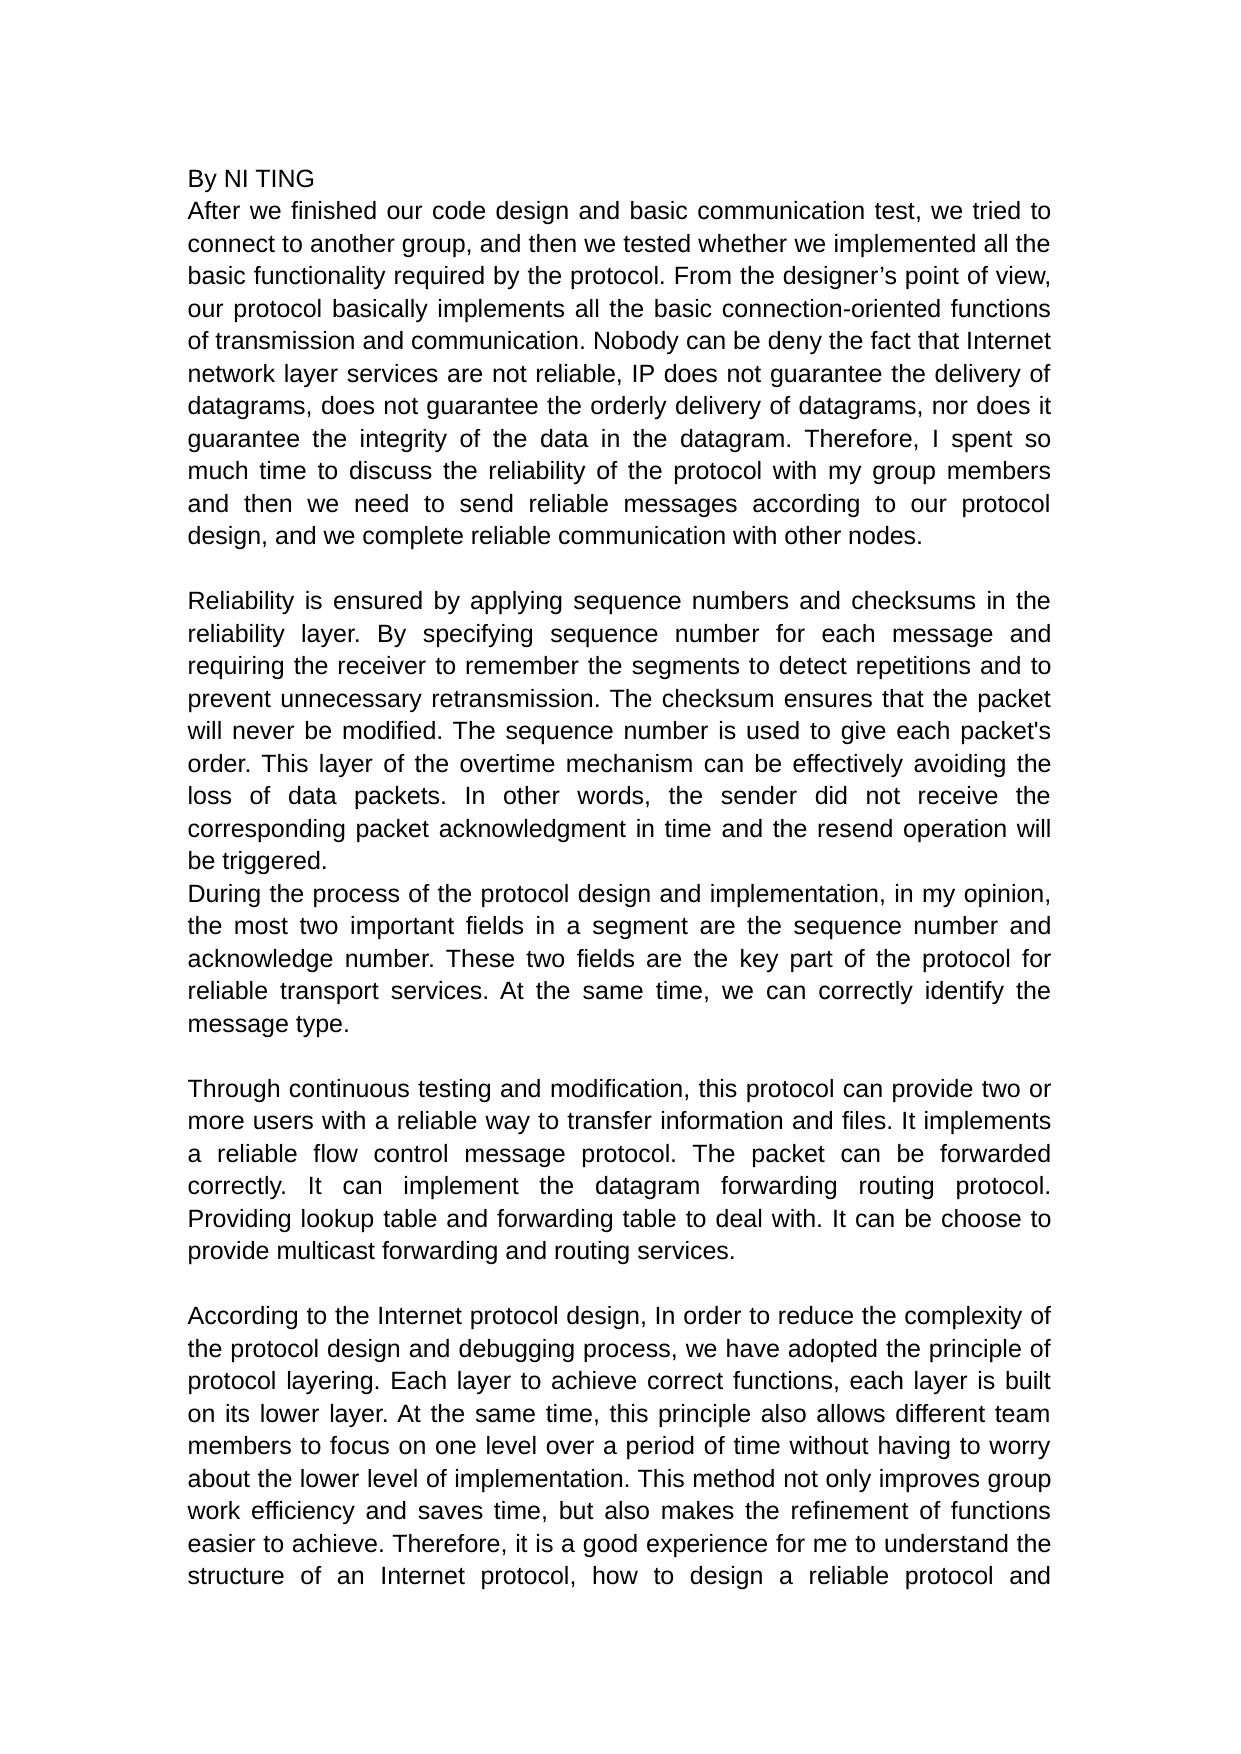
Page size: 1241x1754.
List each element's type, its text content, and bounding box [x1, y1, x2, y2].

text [187, 1299, 1053, 1592]
text Through continuous testing and modification, this protocol can provide two or more users with a reliable way to transfer information and files. It implements a reliable flow control message protocol. The packet can be forwarded correctly. It can implement the datagram forwarding routing protocol. Providing lookup table and forwarding table to deal with. It can be choose to provide multicast forwarding and routing services. [187, 1072, 1053, 1267]
text Reliability is ensured by applying sequence numbers and checksums in the reliability layer. By specifying sequence number for each message and requiring the receiver to remember the segments to detect repetitions and to prevent unnecessary retransmission. The checksum ensures that the packet will never be modified. The sequence number is used to give each packet's order. This layer of the overtime mechanism can be effectively avoiding the loss of data packets. In other words, the sender did not receive the corresponding packet acknowledgment in time and the resend operation will be triggered. [187, 584, 1053, 877]
text By NI TING [187, 162, 1053, 194]
text During the process of the protocol design and implementation, in my opinion, the most two important fields in a segment are the sequence number and acknowledge number. These two fields are the key part of the protocol for reliable transport services. At the same time, we can correctly identify the message type. [187, 877, 1053, 1039]
text After we finished our code design and basic communication test, we tried to connect to another group, and then we tested whether we implemented all the basic functionality required by the protocol. From the designer’s point of view, our protocol basically implements all the basic connection-oriented functions of transmission and communication. Nobody can be deny the fact that Internet network layer services are not reliable, IP does not guarantee the delivery of datagrams, does not guarantee the orderly delivery of datagrams, nor does it guarantee the integrity of the data in the datagram. Therefore, I spent so much time to discuss the reliability of the protocol with my group members and then we need to send reliable messages according to our protocol design, and we complete reliable communication with other nodes. [187, 194, 1053, 552]
